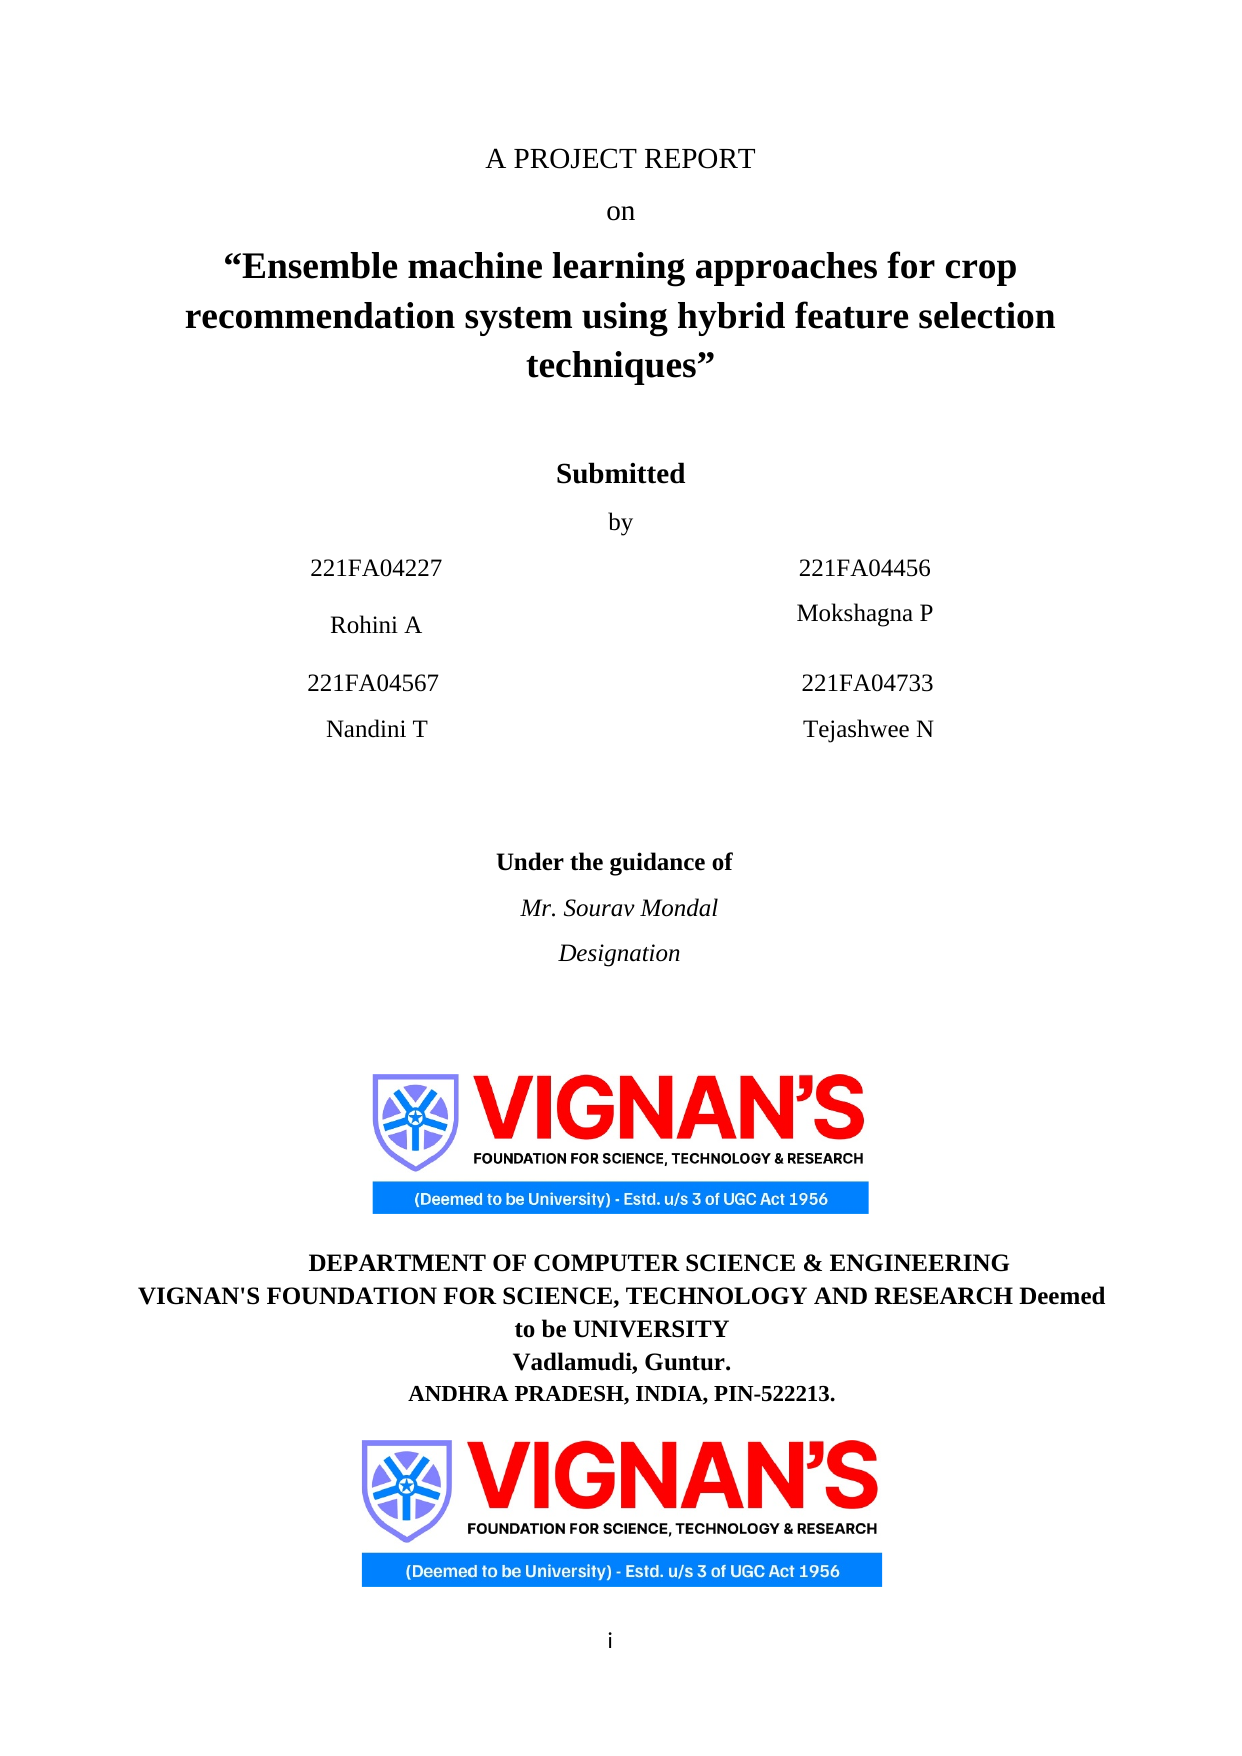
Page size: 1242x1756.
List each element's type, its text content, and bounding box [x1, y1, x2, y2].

text by [133, 507, 1108, 536]
text DEPARTMENT OF COMPUTER SCIENCE & ENGINEERING [133, 1248, 1110, 1277]
text Under the guidance of [133, 847, 1108, 876]
table_header 221FA04227 Rohini A [133, 553, 622, 668]
table_cell 221FA04567 221FA04733 Nandini T Tejashwee N [133, 668, 1110, 759]
text A PROJECT REPORT [133, 142, 1108, 175]
picture [361, 1440, 883, 1587]
text Designation [133, 938, 1108, 967]
text Mr. Sourav Mondal [133, 893, 1108, 921]
text on [133, 193, 1108, 226]
text ANDHRA PRADESH, INDIA, PIN-522213. [133, 1380, 1110, 1406]
text “Ensemble machine learning approaches for crop recommendation system using hybrid feature selection techniques” [133, 244, 1108, 386]
text Vadlamudi, Guntur. [133, 1347, 1110, 1376]
text Submitted [133, 456, 1108, 489]
text VIGNAN'S FOUNDATION FOR SCIENCE, TECHNOLOGY AND RESEARCH Deemed to be UNIVERSITY [133, 1281, 1110, 1343]
table_header 221FA04456 Mokshagna P [622, 553, 1110, 668]
picture [372, 1074, 869, 1214]
